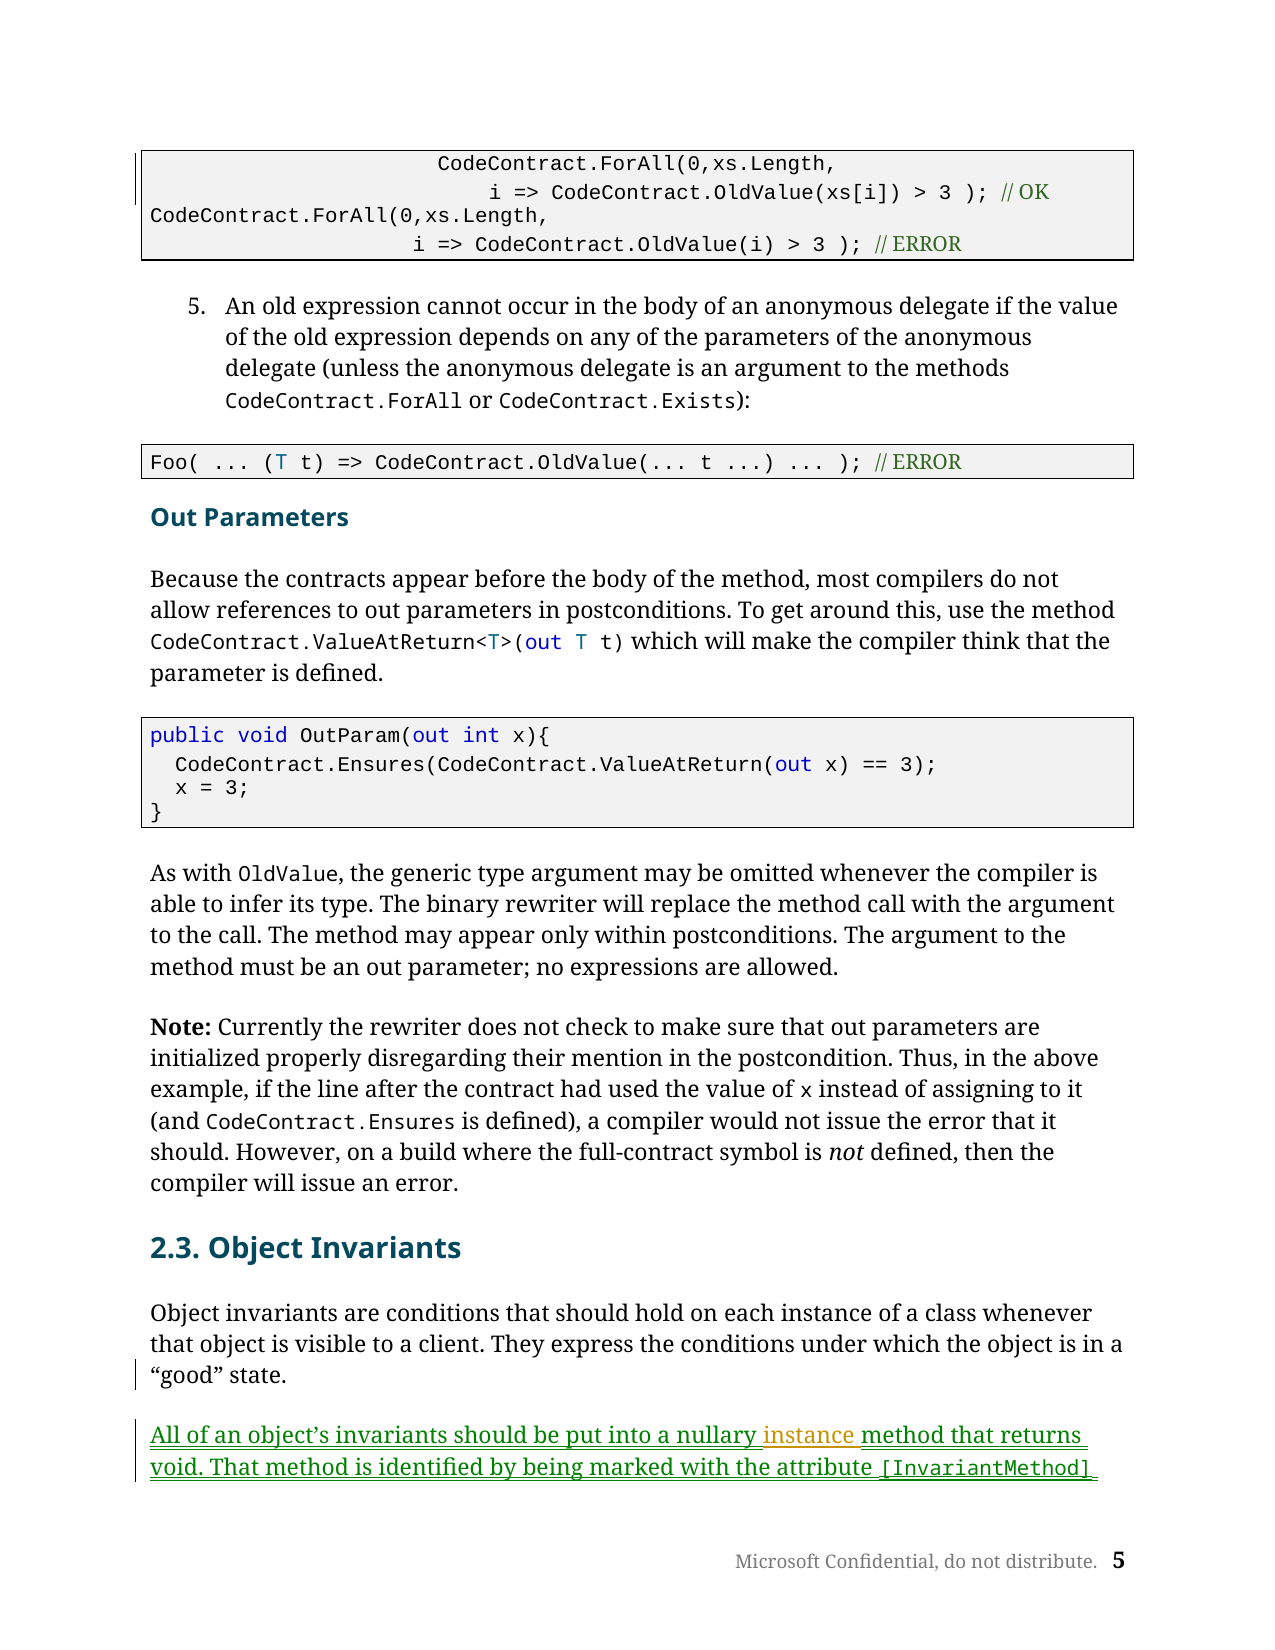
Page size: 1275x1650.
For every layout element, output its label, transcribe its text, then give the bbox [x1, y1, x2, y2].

subtitle Out Parameters [150, 499, 1125, 534]
text Note: Currently the rewriter does not check to make sure that out parameters are initialized properly disregarding their mention in the postcondition. Thus, in the above example, if the line after the contract had used the value of x instead of assigning to it (and CodeContract.Ensures is defined), a compiler would not issue the error that it should. However, on a build where the full-contract symbol is not defined, then the compiler will issue an error. [150, 1011, 1125, 1198]
text public void OutParam(out int x){ CodeContract.Ensures(CodeContract.ValueAtReturn(out x) == 3); x = 3; } [142, 718, 1133, 827]
text CodeContract.ForAll(0,xs.Length, i => CodeContract.OldValue(xs[i]) > 3 ); // OK [142, 151, 1133, 202]
text CodeContract.ForAll(0,xs.Length, i => CodeContract.OldValue(i) > 3 ); // ERROR [142, 202, 1133, 259]
list An old expression cannot occur in the body of an anonymous delegate if the value of the old expression depends on any of the parameters of the anonymous delegate (unless the anonymous delegate is an argument to the methods CodeContract.ForAll or CodeContract.Exists): [187, 290, 1125, 415]
subtitle Object Invariants [150, 1228, 1125, 1267]
text Foo( ... (T t) => CodeContract.OldValue(... t ...) ... ); // ERROR [142, 445, 1133, 478]
text As with OldValue, the generic type argument may be omitted whenever the compiler is able to infer its type. The binary rewriter will replace the method call with the argument to the call. The method may appear only within postconditions. The argument to the method must be an out parameter; no expressions are allowed. [150, 857, 1125, 982]
text Object invariants are conditions that should hold on each instance of a class whenever that object is visible to a client. They express the conditions under which the object is in a “good” state. [150, 1296, 1125, 1390]
text Because the contracts appear before the body of the method, most compilers do not allow references to out parameters in postconditions. To get around this, use the method CodeContract.ValueAtReturn<T>(out T t) which will make the compiler think that the parameter is defined. [150, 563, 1125, 688]
